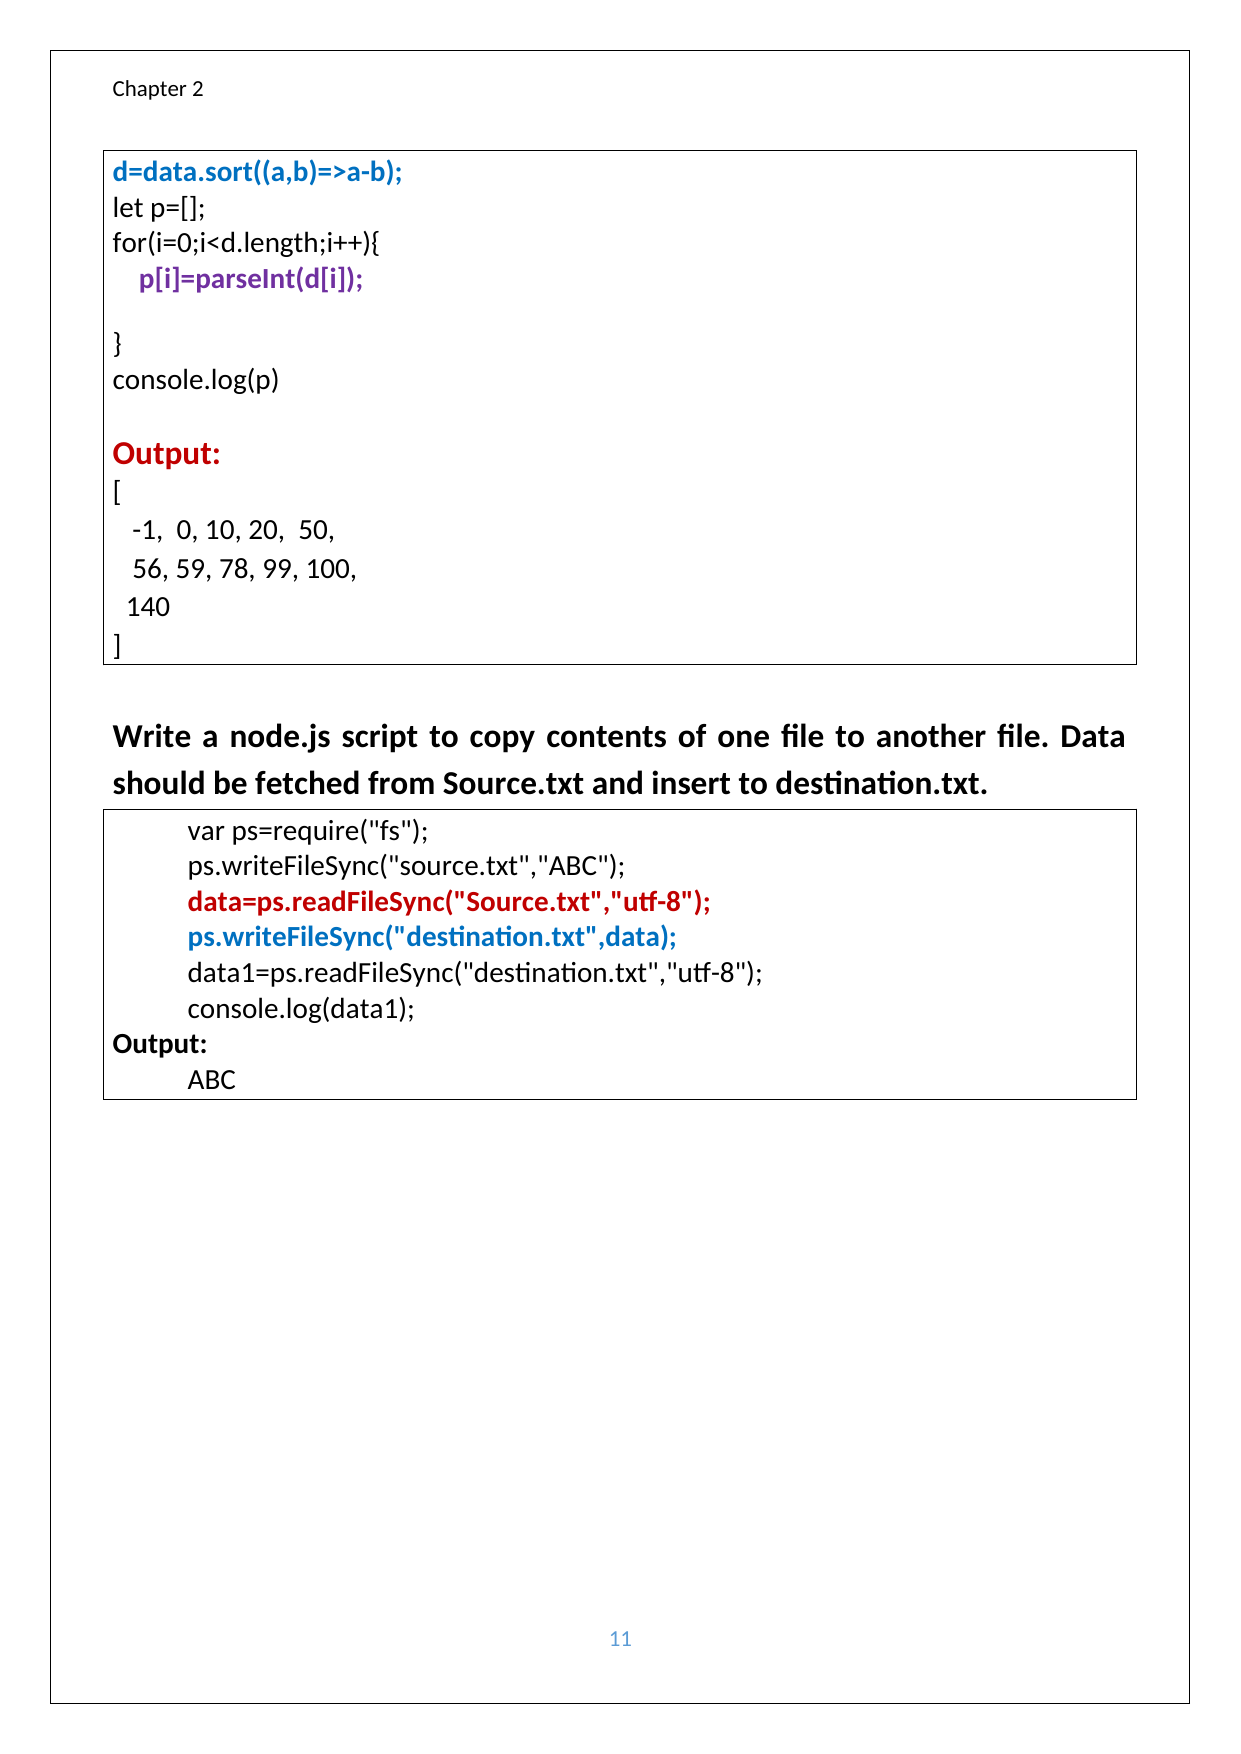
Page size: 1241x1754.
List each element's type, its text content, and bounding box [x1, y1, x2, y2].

text Output: [112, 432, 1128, 473]
text Write a node.js script to copy contents of one file to another file. Data should be fetched from Source.txt and insert to destination.txt. [112, 715, 1128, 802]
text let p=[]; [112, 189, 1128, 224]
text data1=ps.readFileSync("destination.txt","utf-8"); [112, 954, 1128, 990]
text p[i]=parseInt(d[i]); [112, 260, 1128, 296]
text ps.writeFileSync("source.txt","ABC"); [112, 847, 1128, 883]
text Output: [112, 1025, 1128, 1058]
text for(i=0;i<d.length;i++){ [112, 224, 1128, 260]
text console.log(data1); [112, 990, 1128, 1025]
text } [112, 325, 1128, 361]
text console.log(p) [112, 361, 1128, 397]
text 140 [104, 585, 1136, 623]
text ps.writeFileSync("destination.txt",data); [112, 918, 1128, 954]
text ] [104, 623, 1136, 664]
text ABC [104, 1058, 1136, 1099]
text data=ps.readFileSync("Source.txt","utf-8"); [112, 883, 1128, 918]
text var ps=require("fs"); [104, 810, 1136, 847]
text -1, 0, 10, 20, 50, [104, 508, 1136, 547]
text 56, 59, 78, 99, 100, [104, 547, 1136, 585]
text [ [112, 473, 1128, 508]
text d=data.sort((a,b)=>a-b); [104, 151, 1136, 189]
